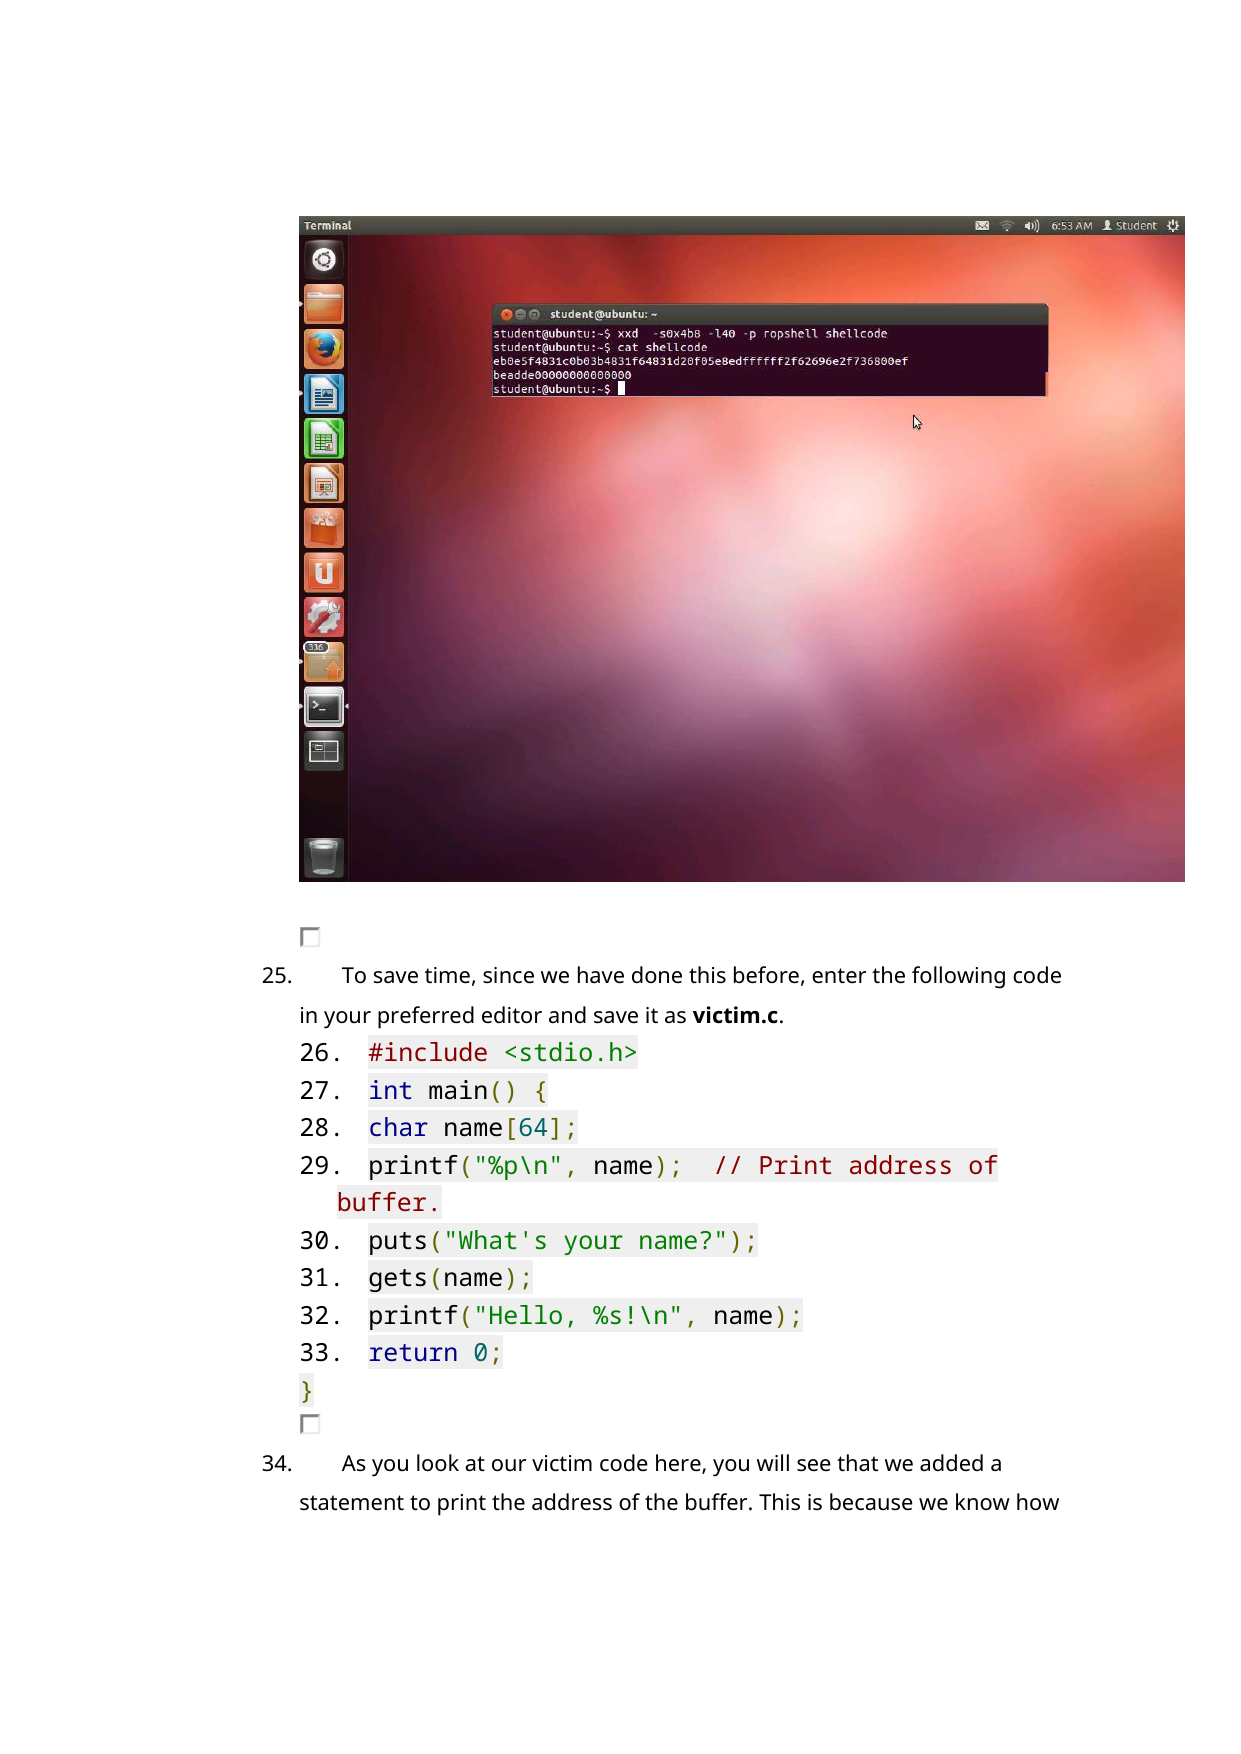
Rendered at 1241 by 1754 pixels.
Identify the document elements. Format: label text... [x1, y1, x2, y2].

list return 0; [299, 1333, 1063, 1371]
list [262, 1408, 1063, 1521]
list #include <stdio.h> [299, 1033, 1063, 1071]
text } [299, 1371, 1063, 1408]
list To save time, since we have done this before, enter the following code in your preferred editor and save it as victim.c. [262, 921, 1063, 1033]
list gets(name); [299, 1258, 1063, 1296]
list printf("Hello, %s!\n", name); [299, 1296, 1063, 1333]
list puts("What's your name?"); [299, 1221, 1063, 1258]
list char name[64]; [299, 1108, 1063, 1146]
list int main() { [299, 1071, 1063, 1108]
list printf("%p\n", name); // Print address of buffer. [299, 1146, 1063, 1221]
picture [299, 216, 1185, 882]
